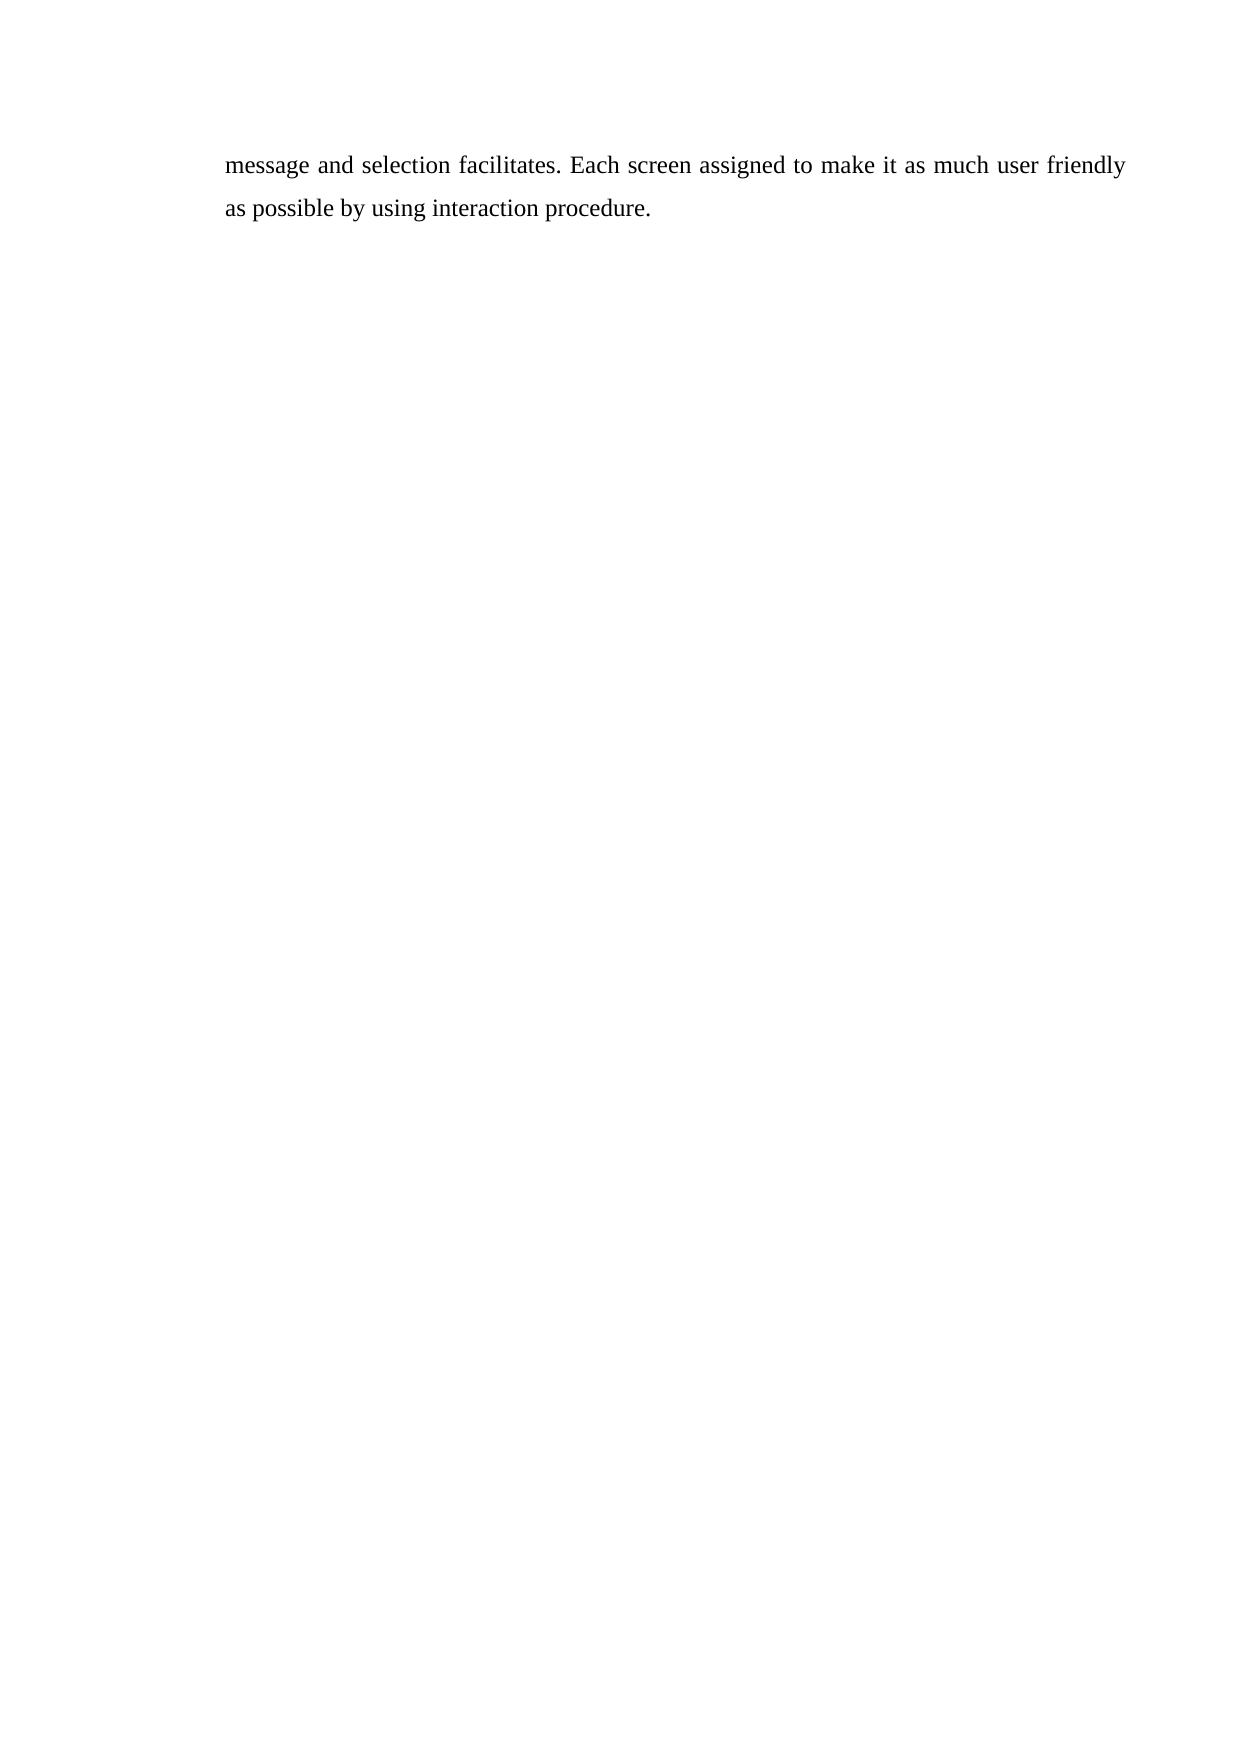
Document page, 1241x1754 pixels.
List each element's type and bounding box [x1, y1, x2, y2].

text [225, 150, 1128, 222]
